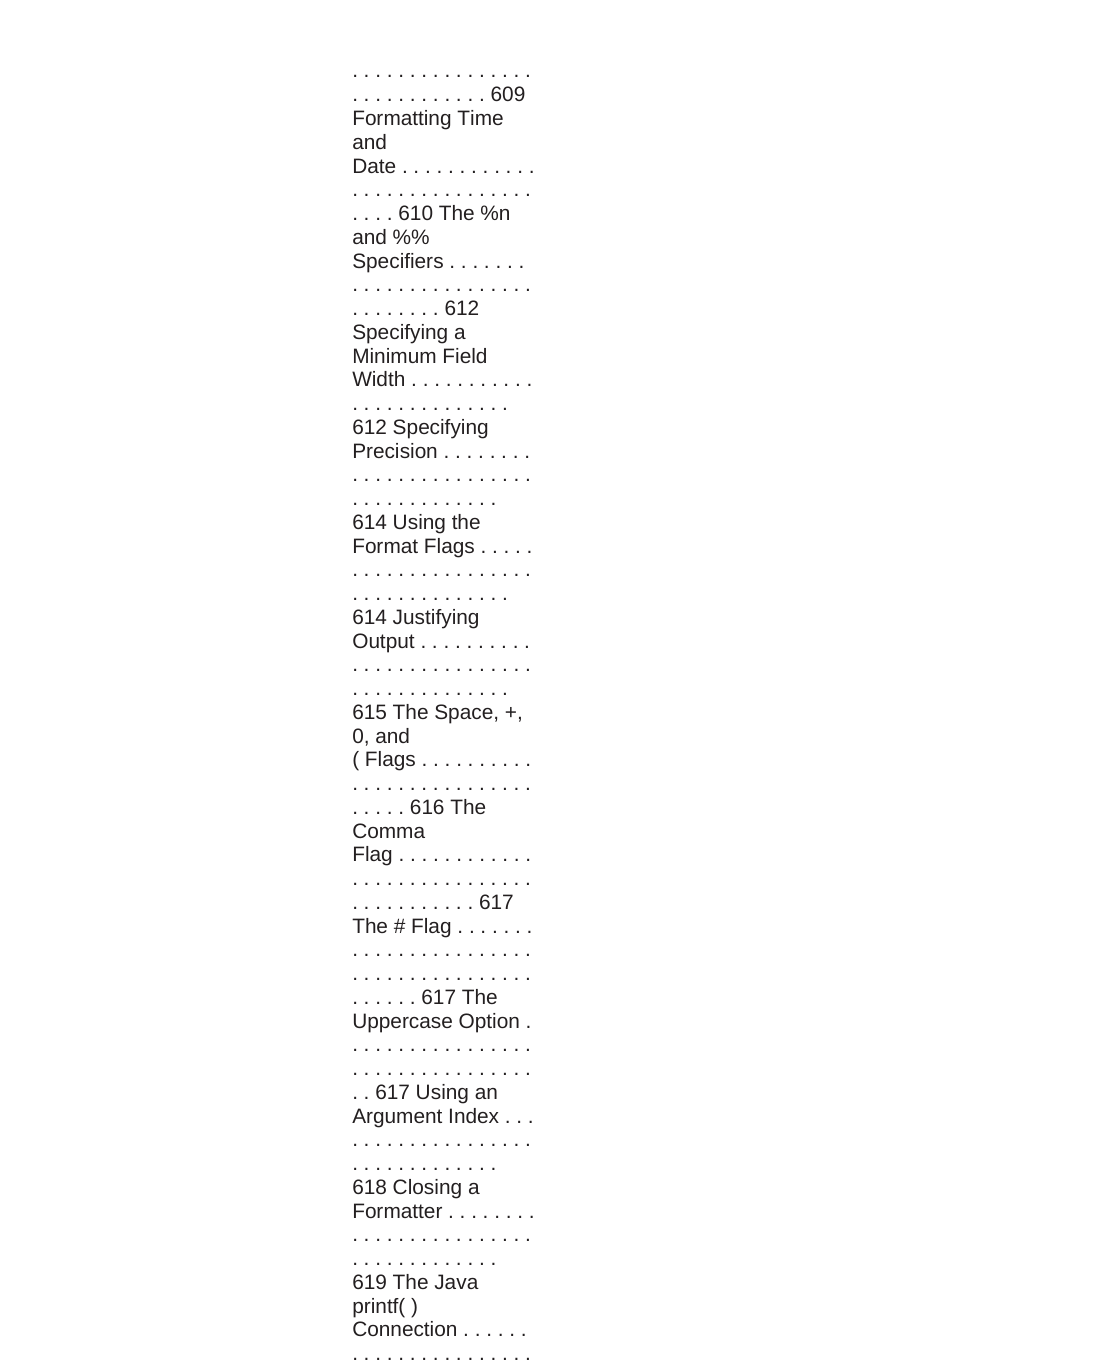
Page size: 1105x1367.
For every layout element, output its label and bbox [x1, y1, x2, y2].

text [352, 59, 535, 1365]
